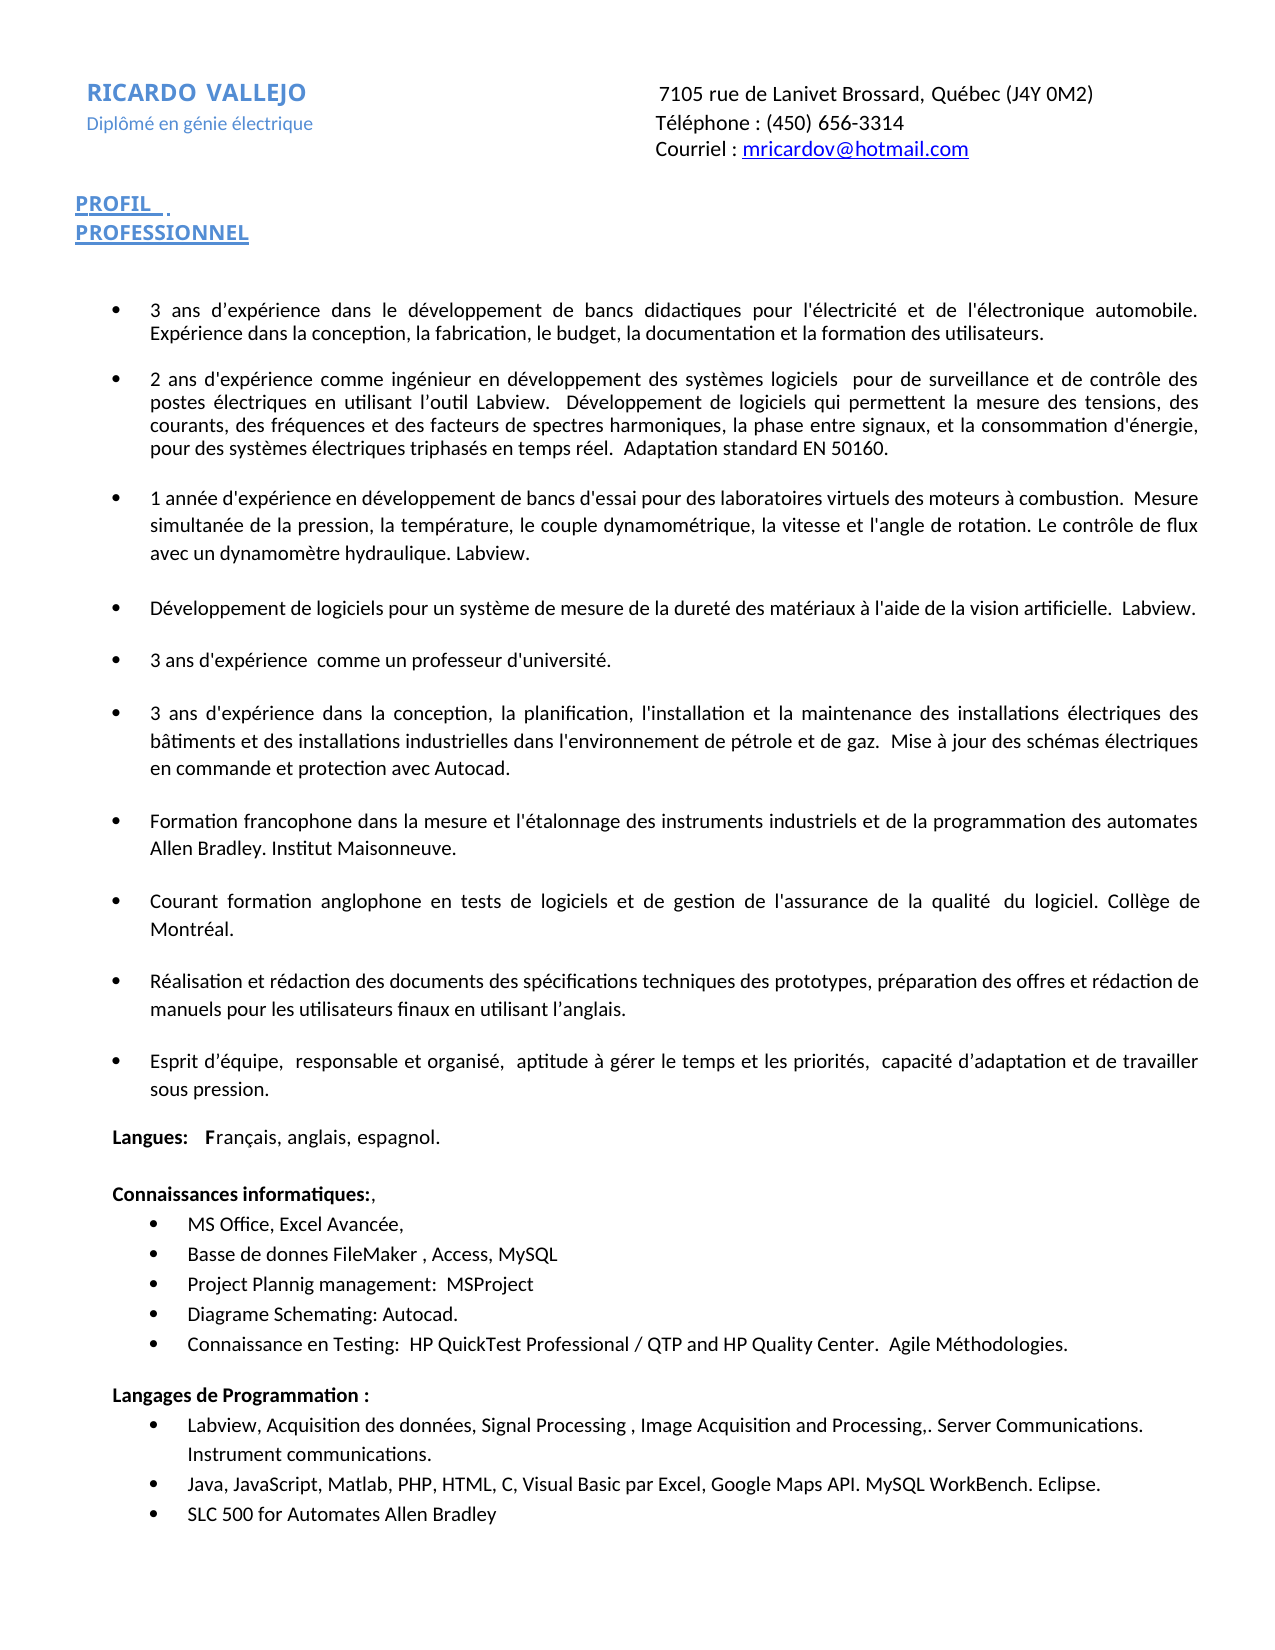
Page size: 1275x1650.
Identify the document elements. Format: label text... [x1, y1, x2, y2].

list Connaissance en Testing: HP QuickTest Professional / QTP and HP Quality Center. Agile Méthodologies. [150, 1331, 1192, 1357]
text Langages de Programmation : [75, 1382, 1192, 1407]
list 3 ans d'expérience dans la conception, la planification, l'installation et la maintenance des installations électriques des bâtiments et des installations industrielles dans l'environnement de pétrole et de gaz. Mise à jour des schémas électriques en commande et protection avec Autocad. [112, 701, 1201, 781]
list Basse de donnes FileMaker , Access, MySQL [150, 1241, 1192, 1267]
list 3 ans d’expérience dans le développement de bancs didactiques pour l'électricité et de l'électronique automobile. Expérience dans la conception, la fabrication, le budget, la documentation et la formation des utilisateurs. [112, 299, 1201, 345]
text Connaissances informatiques:, [112, 1182, 1192, 1207]
list Java, JavaScript, Matlab, PHP, HTML, C, Visual Basic par Excel, Google Maps API. MySQL WorkBench. Eclipse. [150, 1472, 1192, 1497]
list SLC 500 for Automates Allen Bradley [150, 1501, 1192, 1527]
list Formation francophone dans la mesure et l'étalonnage des instruments industriels et de la programmation des automates Allen Bradley. Institut Maisonneuve. [112, 808, 1201, 861]
list 3 ans d'expérience comme un professeur d'université. [112, 648, 1201, 673]
list Instrument communications. [187, 1442, 1192, 1467]
list Esprit d’équipe, responsable et organisé, aptitude à gérer le temps et les priorités, capacité d’adaptation et de travailler sous pression. [112, 1049, 1201, 1102]
list 1 année d'expérience en développement de bancs d'essai pour des laboratoires virtuels des moteurs à combustion. Mesure simultanée de la pression, la température, le couple dynamométrique, la vitesse et l'angle de rotation. Le contrôle de flux avec un dynamomètre hydraulique. Labview. [112, 485, 1201, 566]
list Courant formation anglophone en tests de logiciels et de gestion de l'assurance de la qualité du logiciel. Collège de Montréal. [112, 888, 1201, 941]
list 2 ans d'expérience comme ingénieur en développement des systèmes logiciels pour de surveillance et de contrôle des postes électriques en utilisant l’outil Labview. Développement de logiciels qui permettent la mesure des tensions, des courants, des fréquences et des facteurs de spectres harmoniques, la phase entre signaux, et la consommation d'énergie, pour des systèmes électriques triphasés en temps réel. Adaptation standard EN 50160. [112, 368, 1201, 460]
text PROFESSIONNEL [75, 218, 1200, 245]
list Labview, Acquisition des données, Signal Processing , Image Acquisition and Processing,. Server Communications. [150, 1412, 1192, 1437]
list Project Plannig management: MSProject [150, 1271, 1192, 1297]
list MS Office, Excel Avancée, [150, 1212, 1192, 1237]
list Réalisation et rédaction des documents des spécifications techniques des prototypes, préparation des offres et rédaction de manuels pour les utilisateurs finaux en utilisant l’anglais. [112, 968, 1201, 1021]
list Diagrame Schemating: Autocad. [150, 1301, 1192, 1327]
text PROFIL [75, 188, 1200, 215]
list Développement de logiciels pour un système de mesure de la dureté des matériaux à l'aide de la vision artificielle. Labview. [112, 595, 1201, 620]
text Langues: Français, anglais, espagnol. [112, 1124, 1201, 1150]
